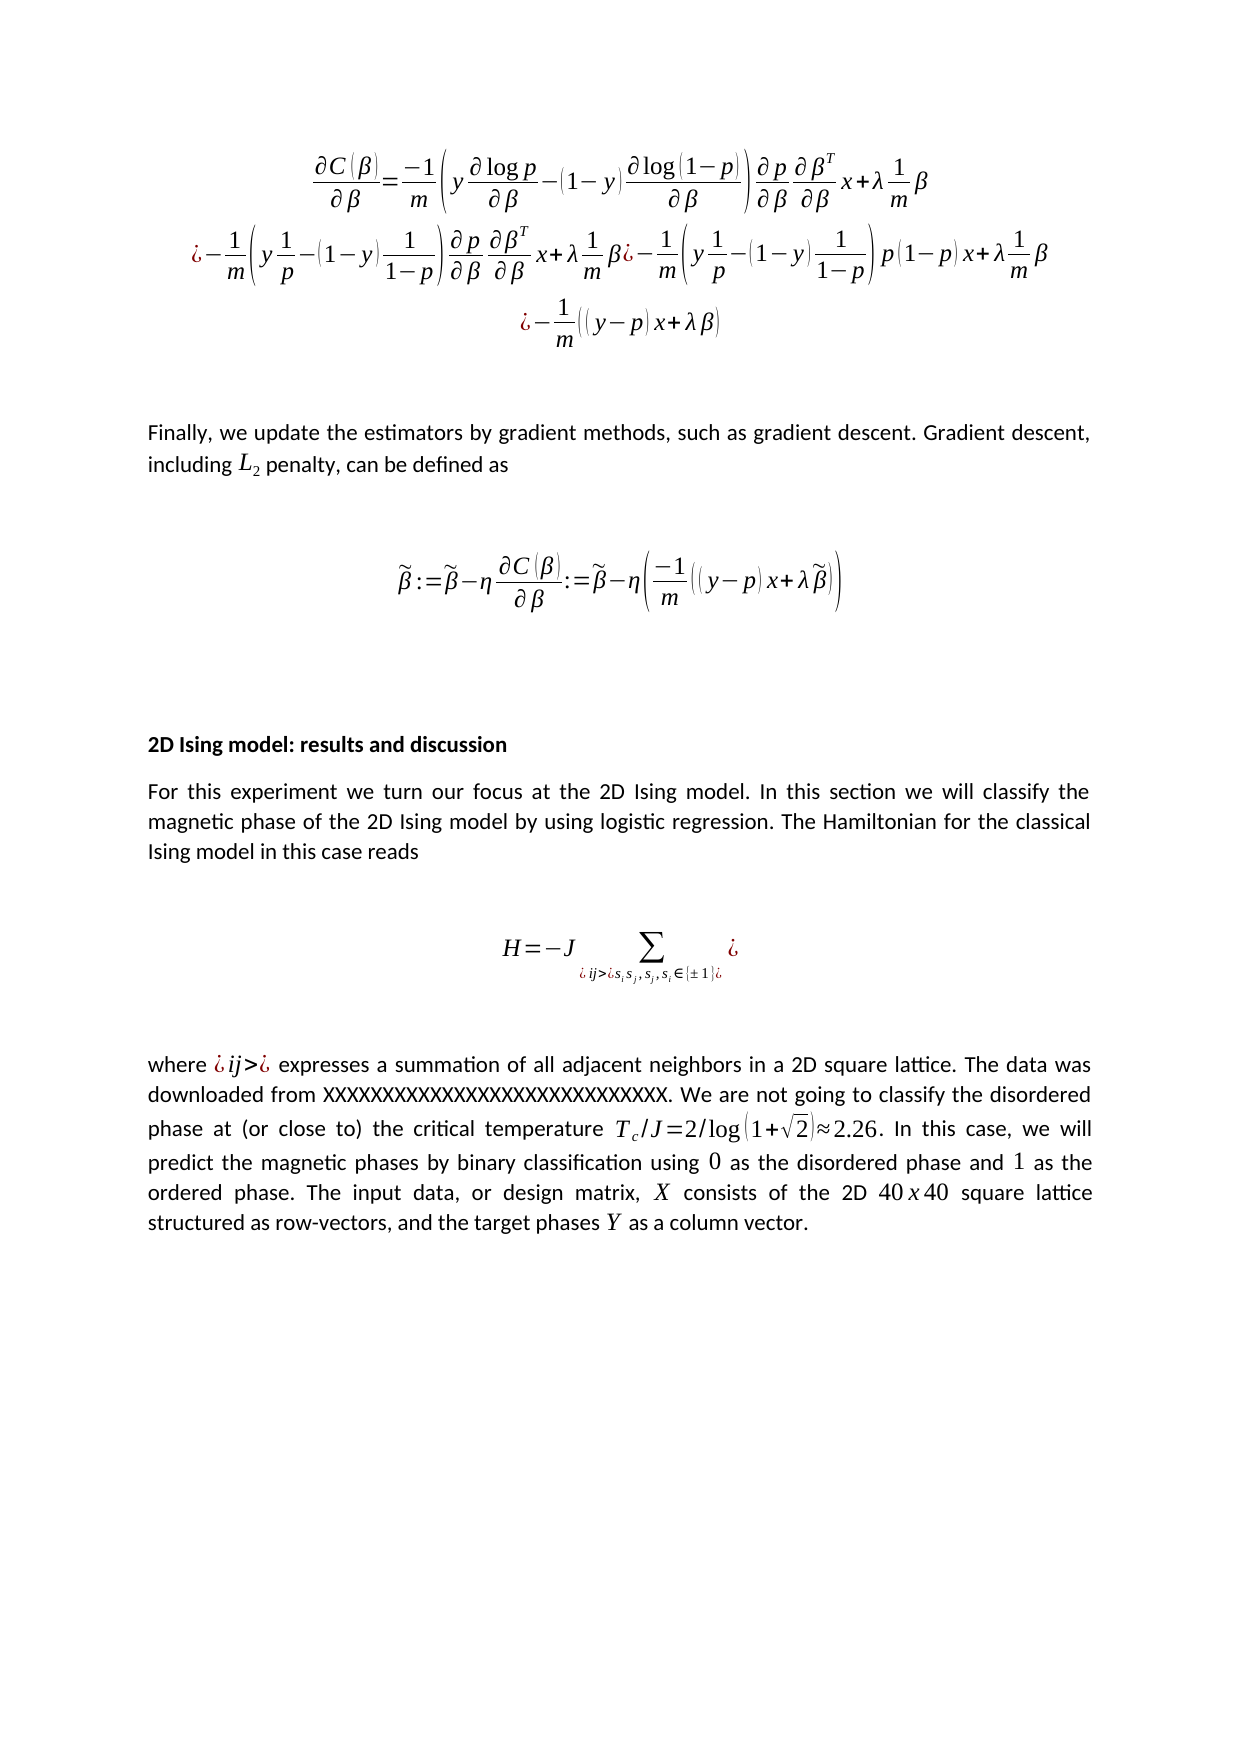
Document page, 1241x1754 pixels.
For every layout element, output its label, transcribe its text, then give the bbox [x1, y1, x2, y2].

text For this experiment we turn our focus at the 2D Ising model. In this section we will classify the magnetic phase of the 2D Ising model by using logistic regression. The Hamiltonian for the classical Ising model in this case reads [148, 777, 1093, 866]
text Finally, we update the estimators by gradient methods, such as gradient descent. Gradient descent, including penalty, can be defined as [148, 418, 1093, 480]
text where expresses a summation of all adjacent neighbors in a 2D square lattice. The data was downloaded from XXXXXXXXXXXXXXXXXXXXXXXXXXXXX. We are not going to classify the disordered phase at (or close to) the critical temperature . In this case, we will predict the magnetic phases by binary classification using as the disordered phase and as the ordered phase. The input data, or design matrix, consists of the 2D square lattice structured as row-vectors, and the target phases as a column vector. [148, 1050, 1093, 1236]
text 2D Ising model: results and discussion [148, 730, 1093, 758]
